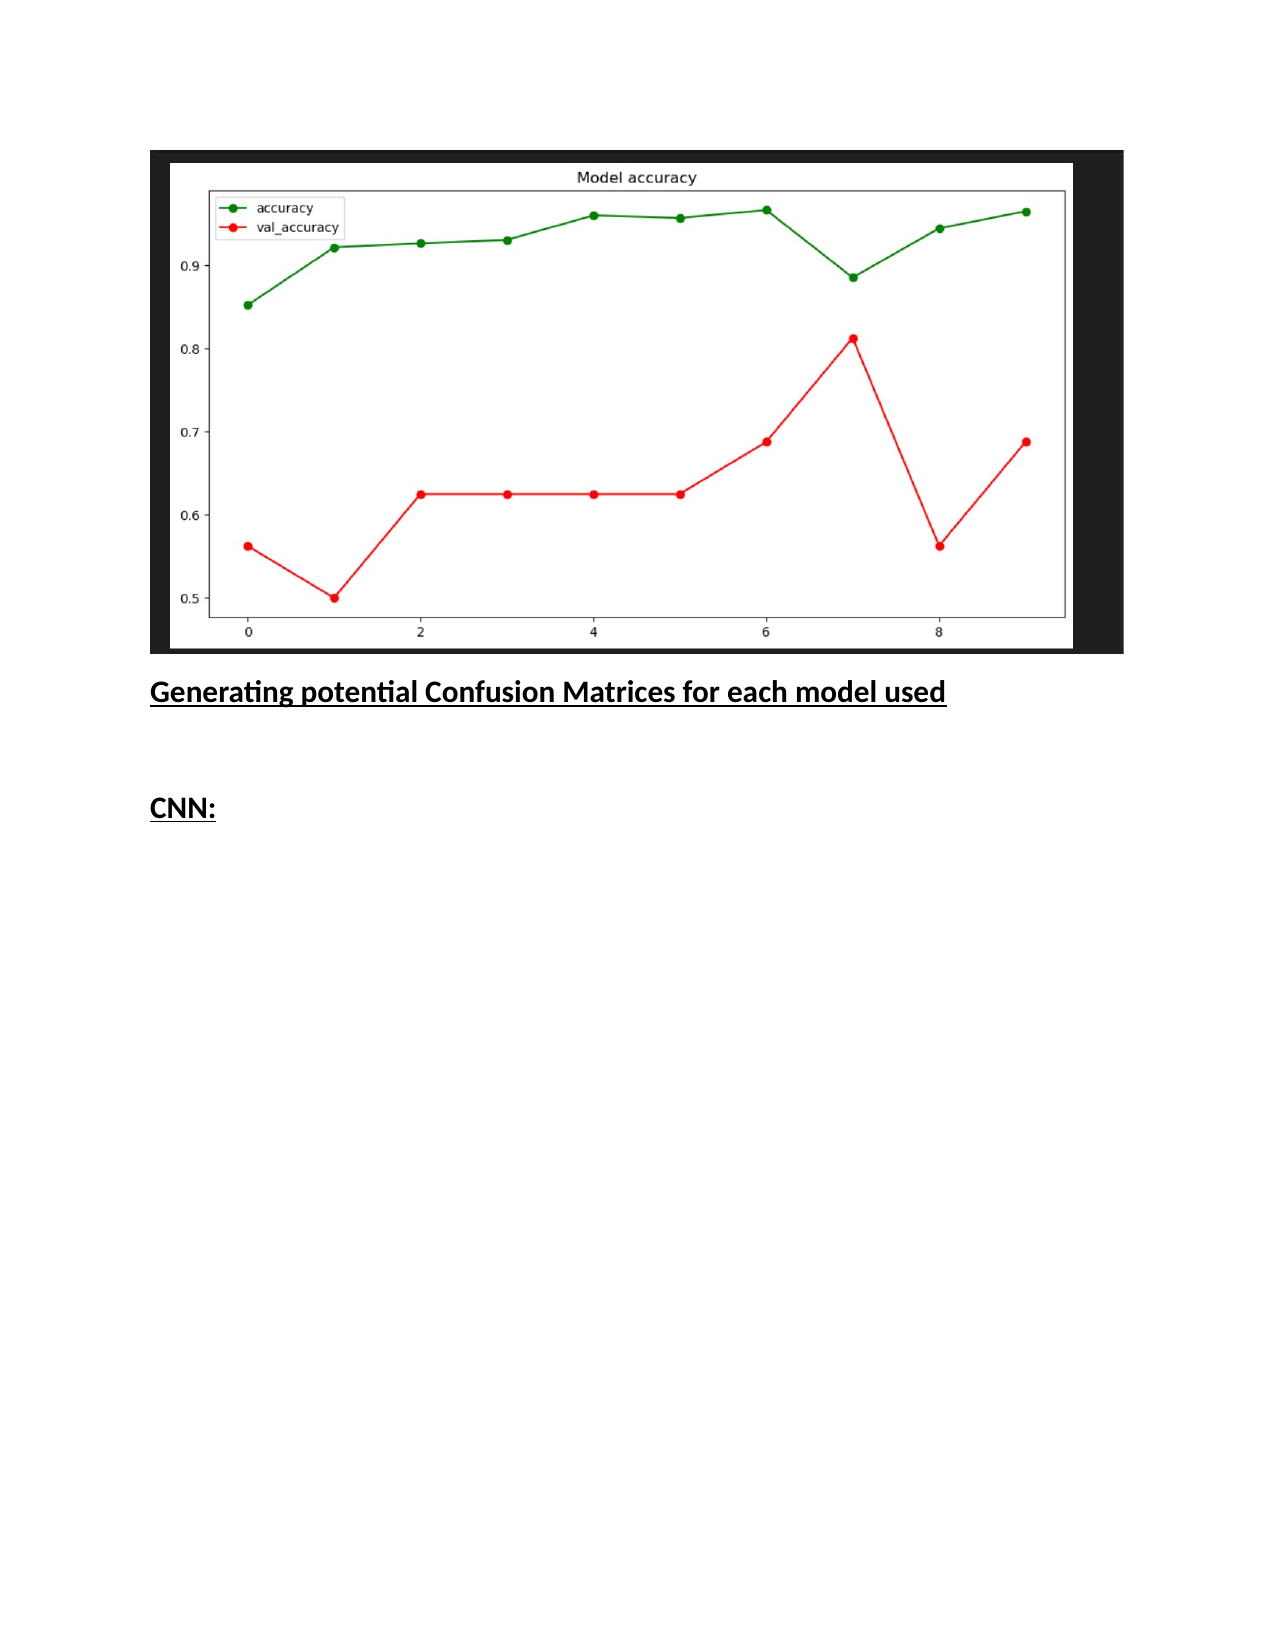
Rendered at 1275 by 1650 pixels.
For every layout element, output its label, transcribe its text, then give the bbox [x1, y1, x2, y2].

text CNN: [150, 788, 1125, 826]
picture [150, 150, 1124, 654]
text Generating potential Confusion Matrices for each model used [150, 672, 1125, 710]
